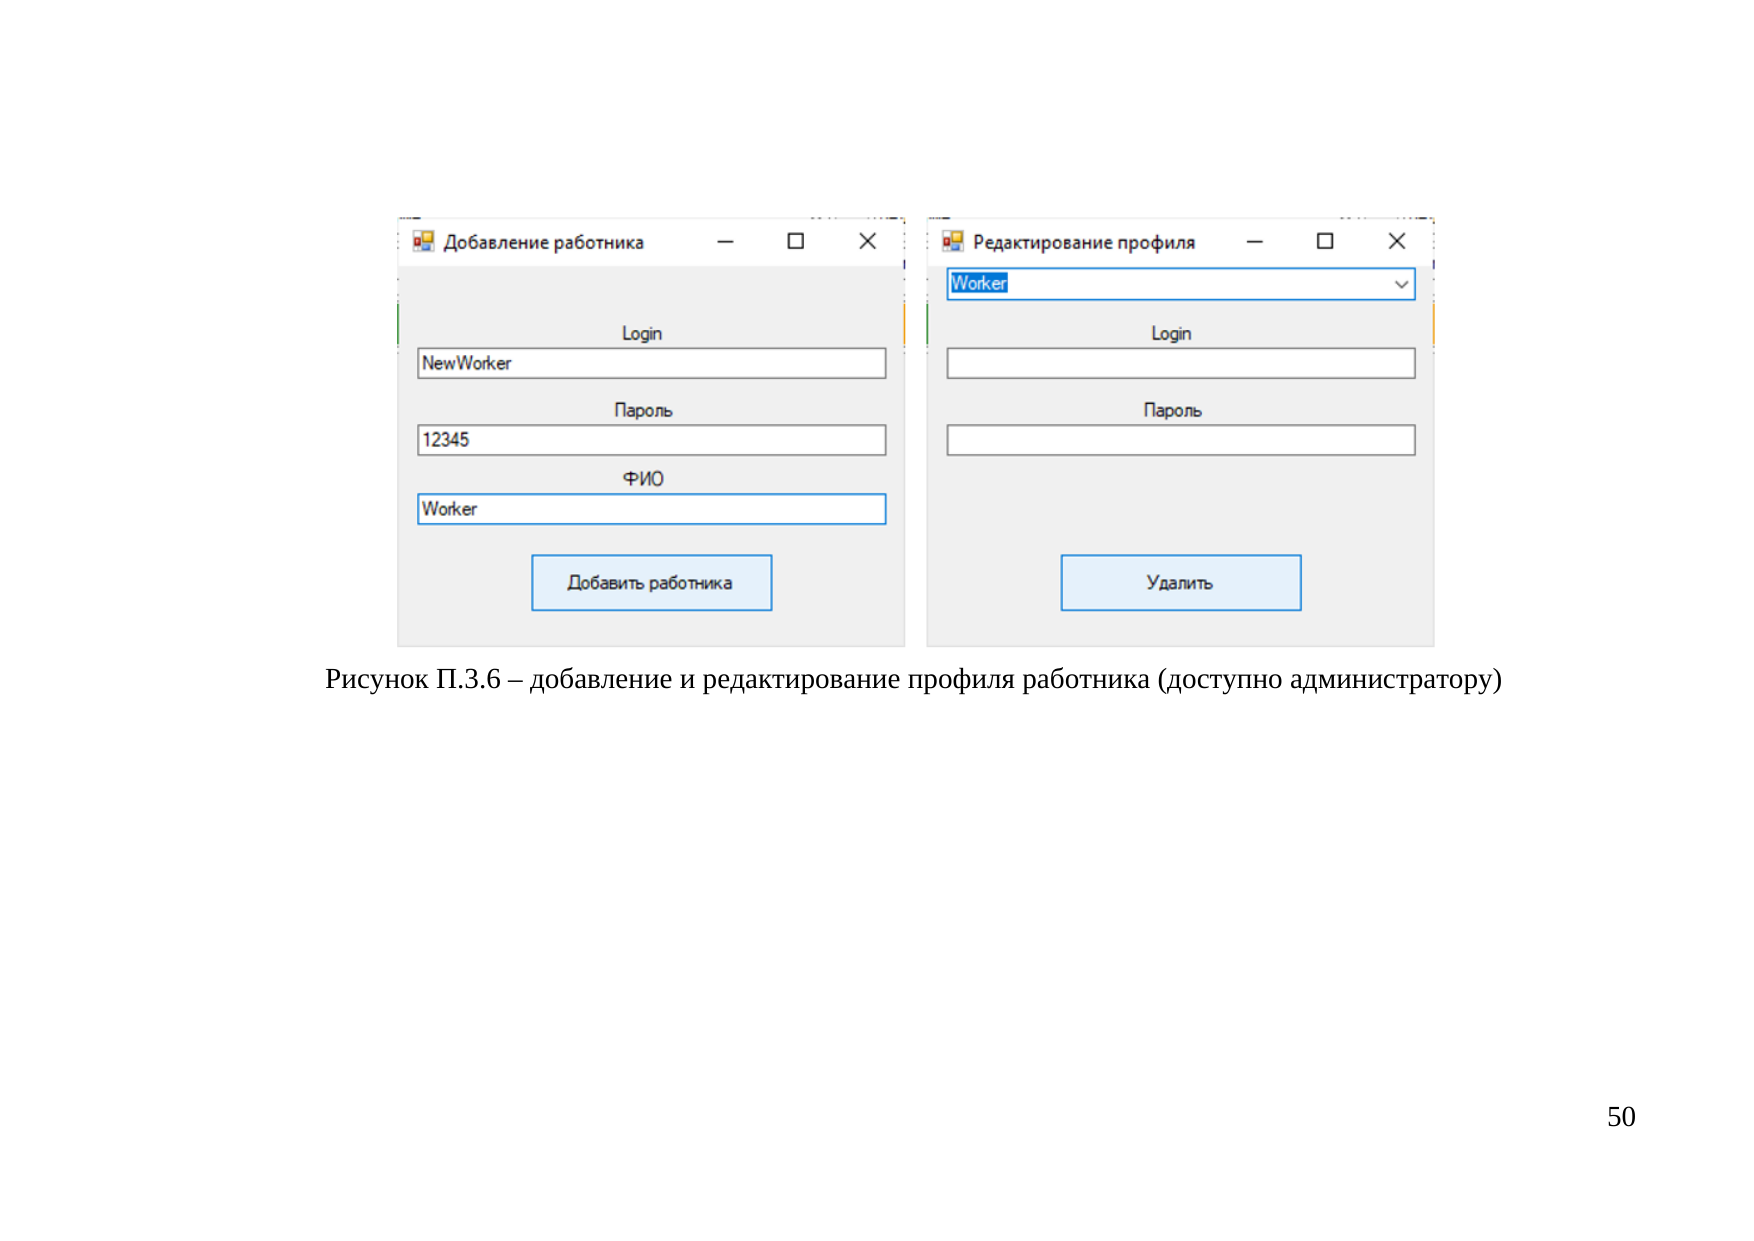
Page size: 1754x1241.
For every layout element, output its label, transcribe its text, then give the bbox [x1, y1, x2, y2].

text Рисунок П.3.6 – добавление и редактирование профиля работника (доступно администратору) [118, 661, 1636, 694]
picture [382, 210, 1446, 661]
